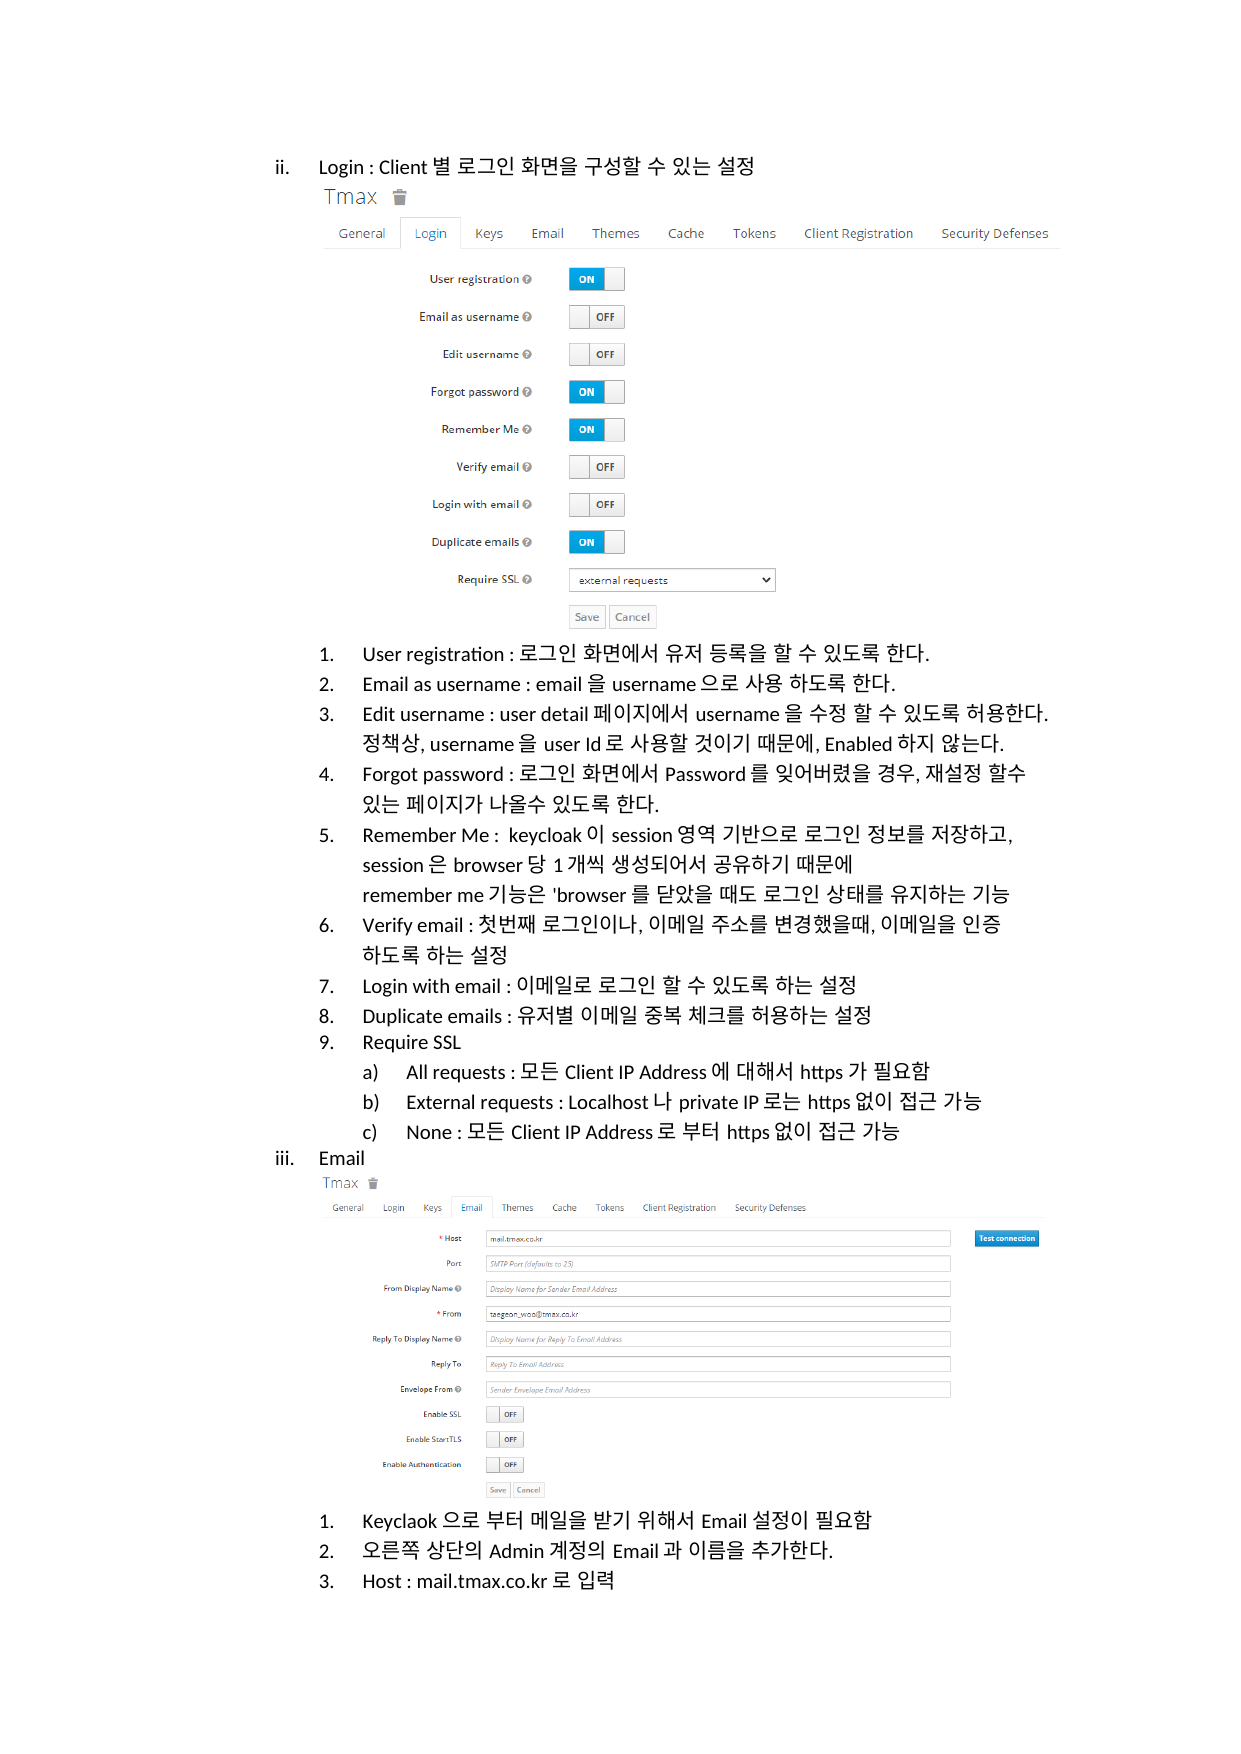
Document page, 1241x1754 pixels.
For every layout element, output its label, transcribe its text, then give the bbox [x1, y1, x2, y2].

list Email as username : email을 username으로 사용 하도록 한다. [319, 667, 1053, 697]
list Host : mail.tmax.co.kr로 입력 [319, 1565, 1053, 1595]
picture [318, 1171, 1045, 1505]
list None : 모든 Client IP Address로 부터 https없이 접근 가능 [362, 1115, 1053, 1146]
list 오른쪽 상단의 Admin 계정의 Email과 이름을 추가한다. [319, 1534, 1053, 1565]
list Duplicate emails : 유저별 이메일 중복 체크를 허용하는 설정 [319, 999, 1053, 1029]
list Remember Me : keycloak이 session 영역 기반으로 로그인 정보를 저장하고, session은 browser 당 1개씩 생성되어서 공유하기 때문에 remember me 기능은 'browser를 닫았을 때도 로그인 상태를 유지하는 기능 [319, 818, 1053, 909]
picture [318, 180, 1061, 637]
list User registration : 로그인 화면에서 유저 등록을 할 수 있도록 한다. [319, 637, 1053, 667]
list Keyclaok 으로 부터 메일을 받기 위해서 Email 설정이 필요함 [319, 1504, 1053, 1534]
list Forgot password : 로그인 화면에서 Password를 잊어버렸을 경우, 재설정 할수 있는 페이지가 나올수 있도록 한다. [319, 758, 1053, 818]
list Edit username : user detail 페이지에서 username을 수정 할 수 있도록 허용한다. 정책상, username을 user Id로 사용할 것이기 때문에, Enabled 하지 않는다. [319, 697, 1053, 758]
list Login with email : 이메일로 로그인 할 수 있도록 하는 설정 [319, 969, 1053, 999]
list All requests : 모든 Client IP Address 에 대해서 https 가 필요함 [362, 1055, 1053, 1085]
list External requests : Localhost 나 private IP로는 https 없이 접근 가능 [362, 1085, 1053, 1115]
list Verify email : 첫번째 로그인이나, 이메일 주소를 변경했을때, 이메일을 인증 하도록 하는 설정 [319, 909, 1053, 969]
list Require SSL [319, 1029, 1053, 1055]
